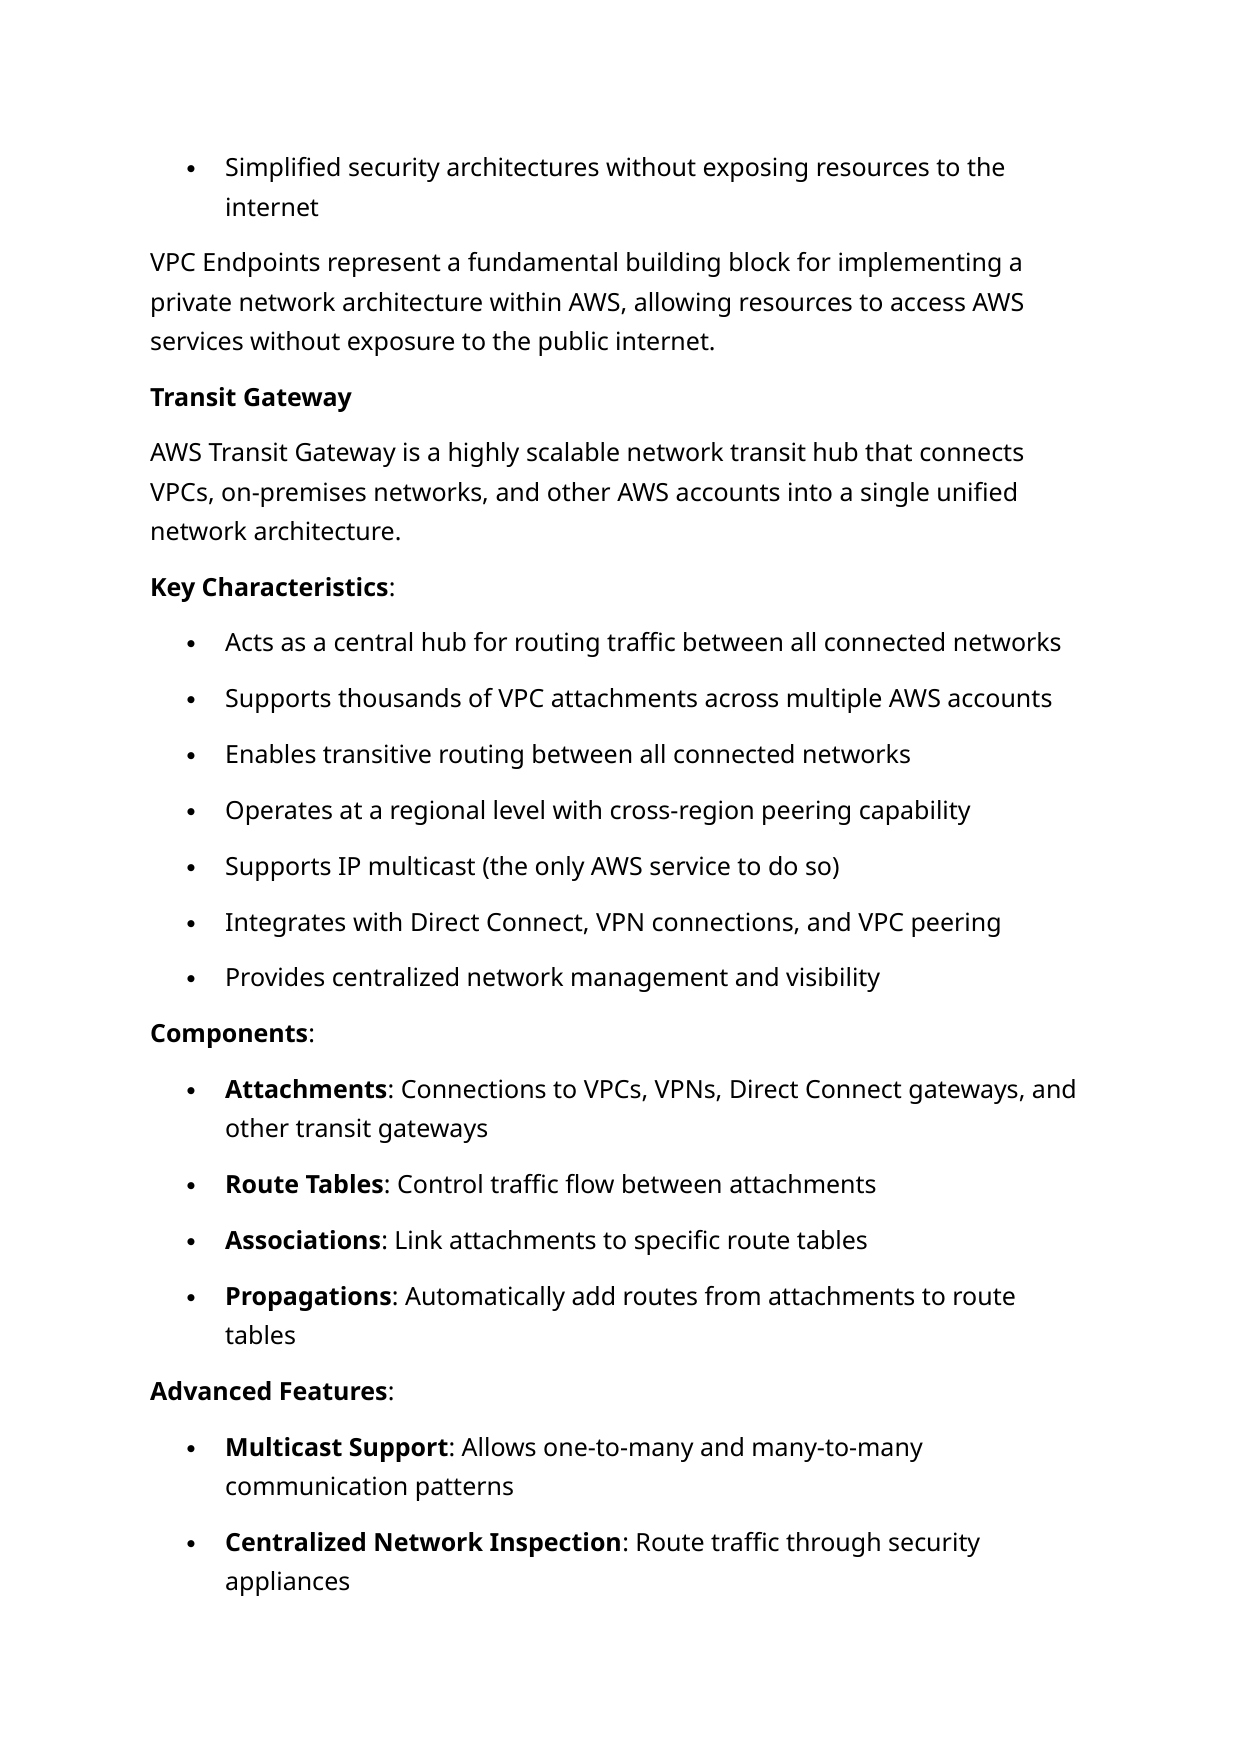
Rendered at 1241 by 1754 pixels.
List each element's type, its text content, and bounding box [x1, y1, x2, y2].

list Route Tables: Control traffic flow between attachments [187, 1167, 1090, 1201]
list Integrates with Direct Connect, VPN connections, and VPC peering [187, 904, 1090, 938]
text AWS Transit Gateway is a highly scalable network transit hub that connects VPCs, on-premises networks, and other AWS accounts into a single unified network architecture. [150, 435, 1090, 547]
list Propagations: Automatically add routes from attachments to route tables [187, 1278, 1090, 1352]
list Supports thousands of VPC attachments across multiple AWS accounts [187, 681, 1090, 715]
list Simplified security architectures without exposing resources to the internet [187, 150, 1090, 223]
list Associations: Link attachments to specific route tables [187, 1222, 1090, 1257]
list Operates at a regional level with cross-region peering capability [187, 792, 1090, 827]
list Multicast Support: Allows one-to-many and many-to-many communication patterns [187, 1429, 1090, 1502]
text VPC Endpoints represent a fundamental building block for implementing a private network architecture within AWS, allowing resources to access AWS services without exposure to the public internet. [150, 245, 1090, 357]
text Key Characteristics: [150, 569, 1090, 603]
text Transit Gateway [150, 379, 1090, 413]
list Enables transitive routing between all connected networks [187, 737, 1090, 771]
list Provides centralized network management and visibility [187, 960, 1090, 994]
list Centralized Network Inspection: Route traffic through security appliances [187, 1524, 1090, 1597]
text Advanced Features: [150, 1373, 1090, 1407]
list Supports IP multicast (the only AWS service to do so) [187, 848, 1090, 882]
list Acts as a central hub for routing traffic between all connected networks [187, 625, 1090, 659]
text Components: [150, 1016, 1090, 1050]
list Attachments: Connections to VPCs, VPNs, Direct Connect gateways, and other transit gateways [187, 1072, 1090, 1145]
